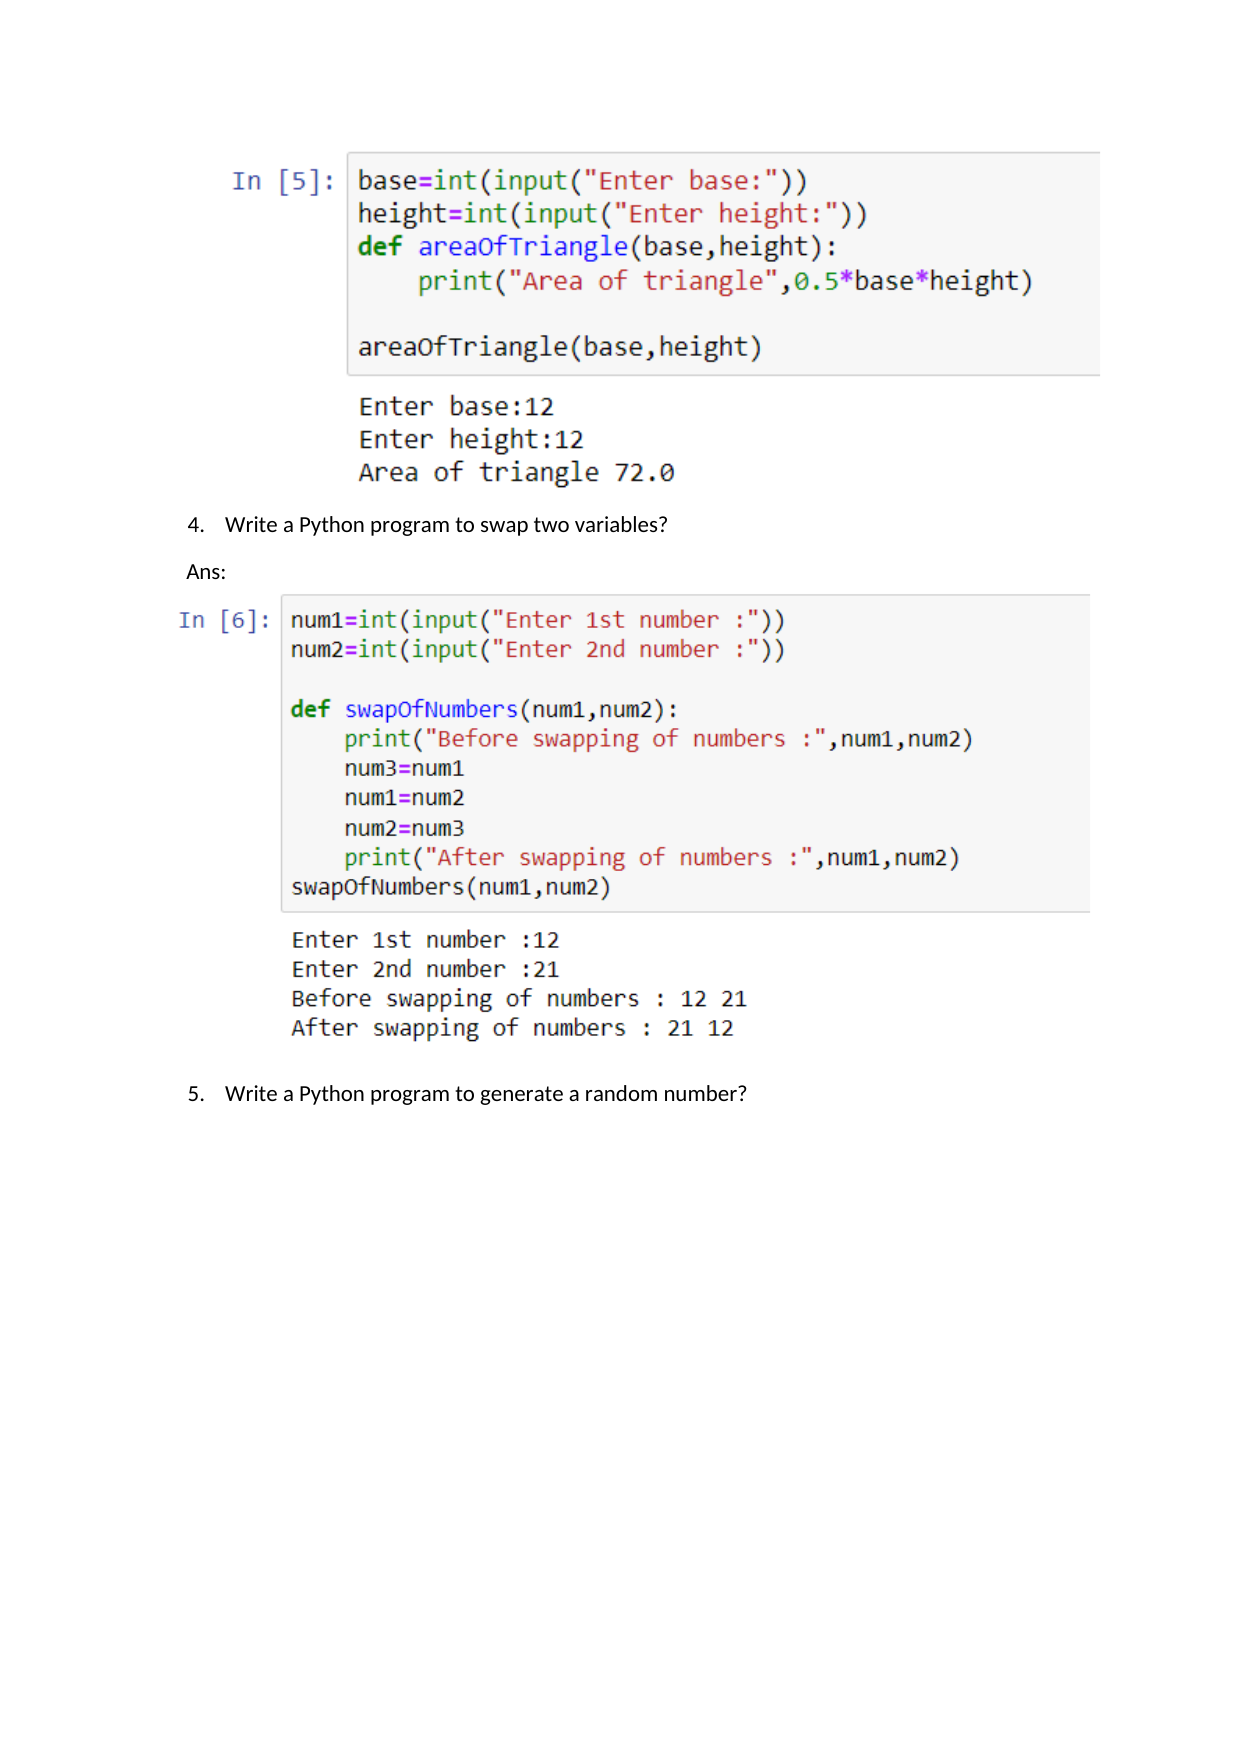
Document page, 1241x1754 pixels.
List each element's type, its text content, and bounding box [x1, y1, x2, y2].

picture [150, 587, 1091, 1061]
picture [225, 150, 1100, 508]
text Ans: [150, 557, 1090, 587]
list Write a Python program to swap two variables? [187, 510, 1090, 538]
list Write a Python program to generate a random number? [187, 1079, 1090, 1107]
